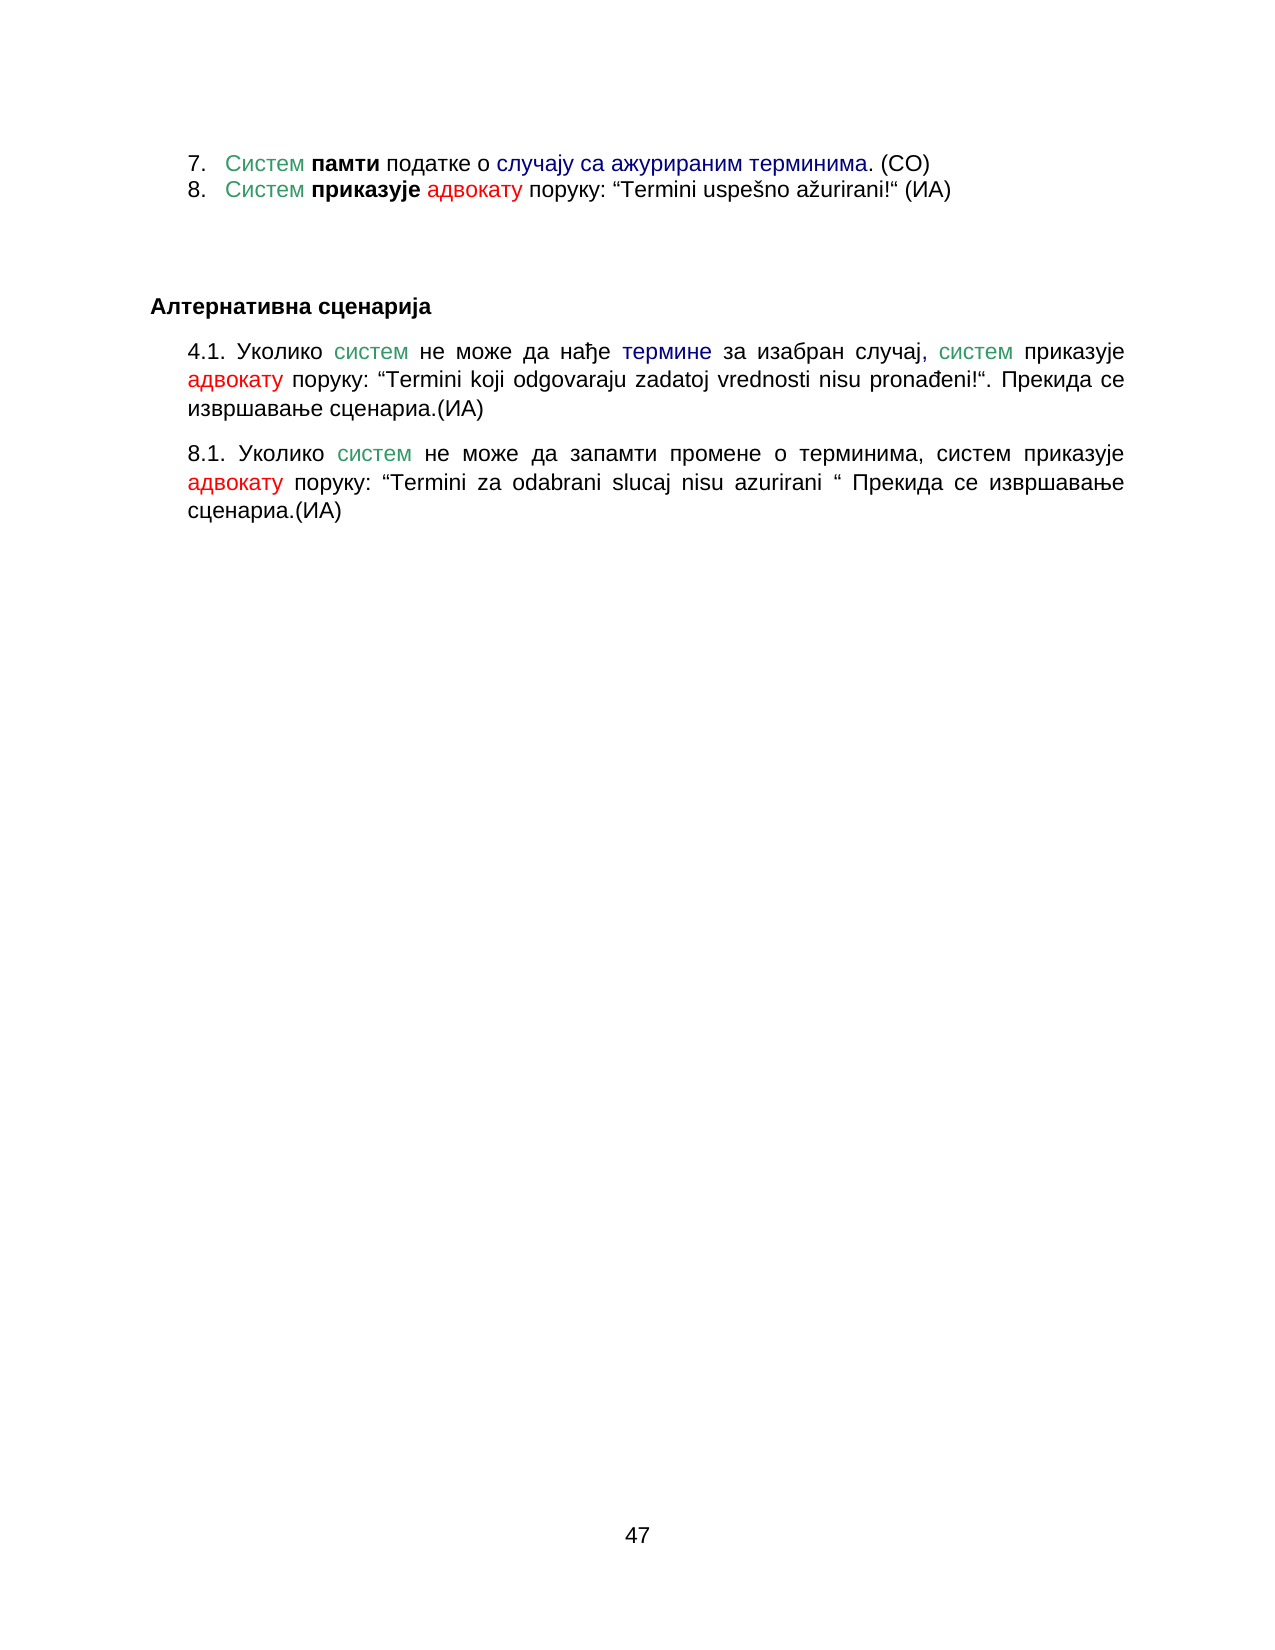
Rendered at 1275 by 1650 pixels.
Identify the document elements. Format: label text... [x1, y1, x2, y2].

list Систем приказује адвокату поруку: “Termini uspešno ažurirani!“ (ИА) [187, 176, 1125, 203]
text 4.1. Уколико систем не може да нађе термине за изабран случај, систем приказује адвокату поруку: “Termini koji odgovaraju zadatoj vrednosti nisu pronađeni!“. Прекида се извршавање сценариа.(ИА) [187, 338, 1125, 421]
text Алтернативна сценарија [150, 293, 1125, 319]
list Систем памти податке о случају са ажурираним терминима. (СО) [187, 150, 1125, 176]
text 8.1. Уколико систем не може да запамти промене о терминима, систем приказује адвокату поруку: “Termini za odabrani slucaj nisu azurirani “ Прекида се извршавање сценариа.(ИА) [187, 440, 1125, 523]
